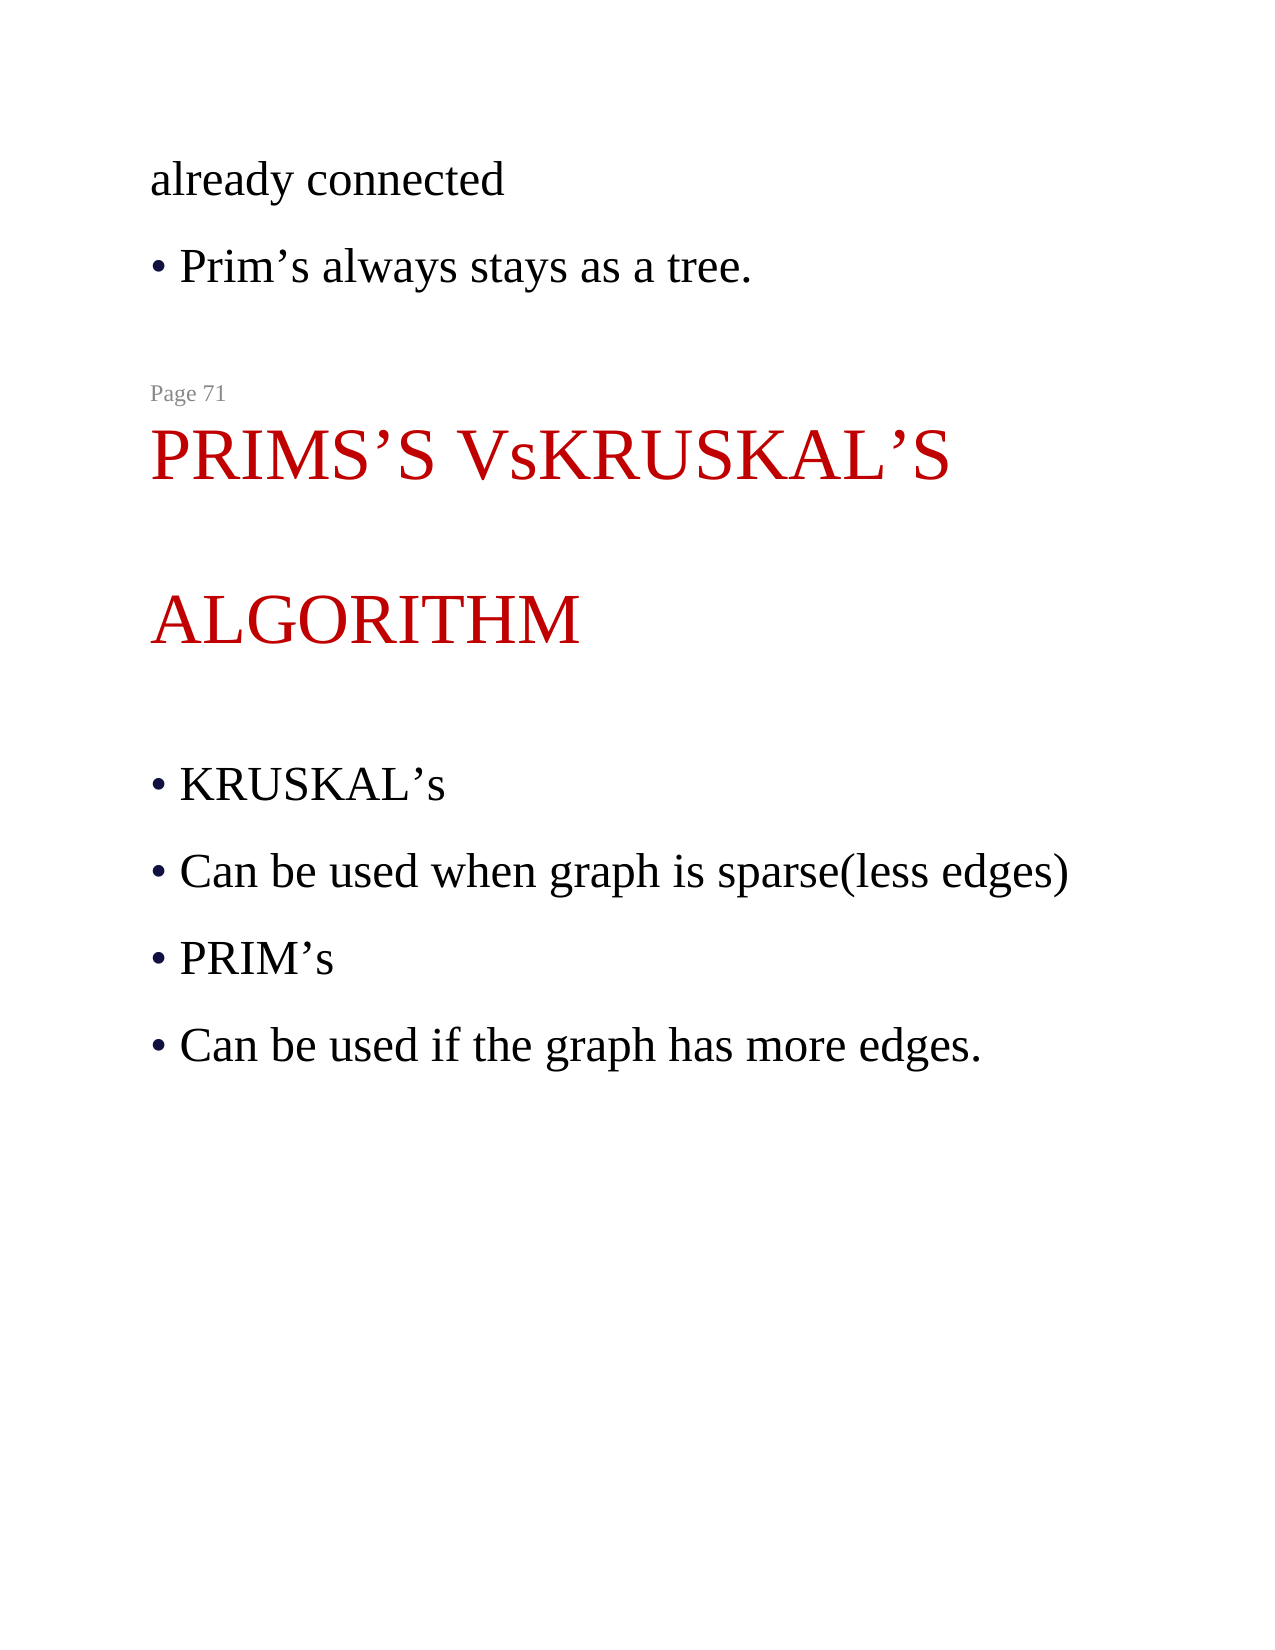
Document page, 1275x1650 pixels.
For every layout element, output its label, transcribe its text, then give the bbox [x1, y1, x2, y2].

text • Can be used if the graph has more edges. [150, 1015, 1125, 1072]
text • PRIM’s [150, 928, 1125, 985]
text PRIMS’S VsKRUSKAL’S ALGORITHM [150, 410, 1125, 659]
text Page 71 [150, 378, 1125, 406]
text • Prim’s always stays as a tree. [150, 237, 1125, 293]
text • KRUSKAL’s [150, 755, 1125, 811]
text • Can be used when graph is sparse(less edges) [150, 842, 1125, 898]
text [150, 150, 1125, 206]
